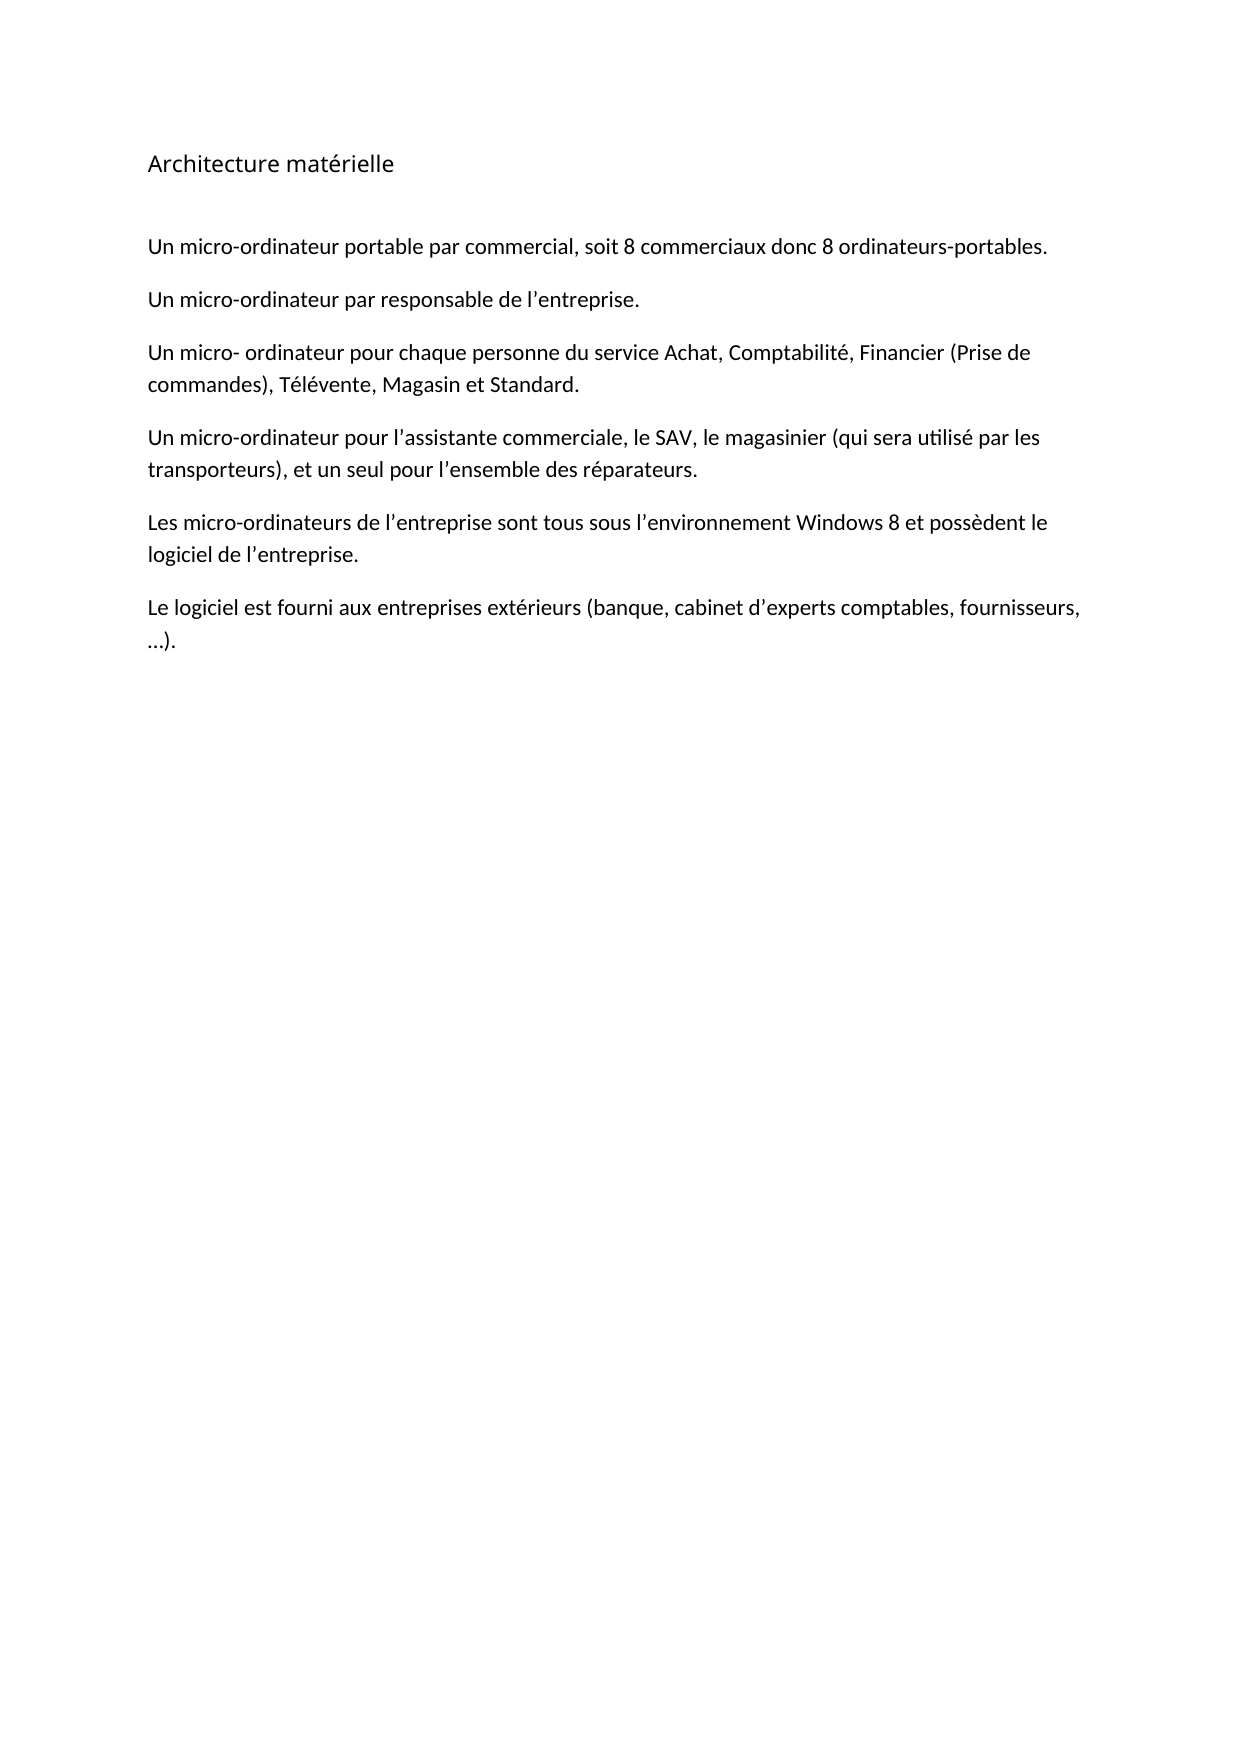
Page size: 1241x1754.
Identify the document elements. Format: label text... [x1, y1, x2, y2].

text Le logiciel est fourni aux entreprises extérieurs (banque, cabinet d’experts comptables, fournisseurs, …). [148, 593, 1093, 654]
text Architecture matérielle [148, 148, 1093, 179]
text Un micro-ordinateur portable par commercial, soit 8 commerciaux donc 8 ordinateurs-portables. [148, 232, 1093, 260]
text Un micro- ordinateur pour chaque personne du service Achat, Comptabilité, Financier (Prise de commandes), Télévente, Magasin et Standard. [148, 338, 1093, 398]
text Les micro-ordinateurs de l’entreprise sont tous sous l’environnement Windows 8 et possèdent le logiciel de l’entreprise. [148, 508, 1093, 568]
text Un micro-ordinateur pour l’assistante commerciale, le SAV, le magasinier (qui sera utilisé par les transporteurs), et un seul pour l’ensemble des réparateurs. [148, 423, 1093, 483]
text Un micro-ordinateur par responsable de l’entreprise. [148, 285, 1093, 313]
